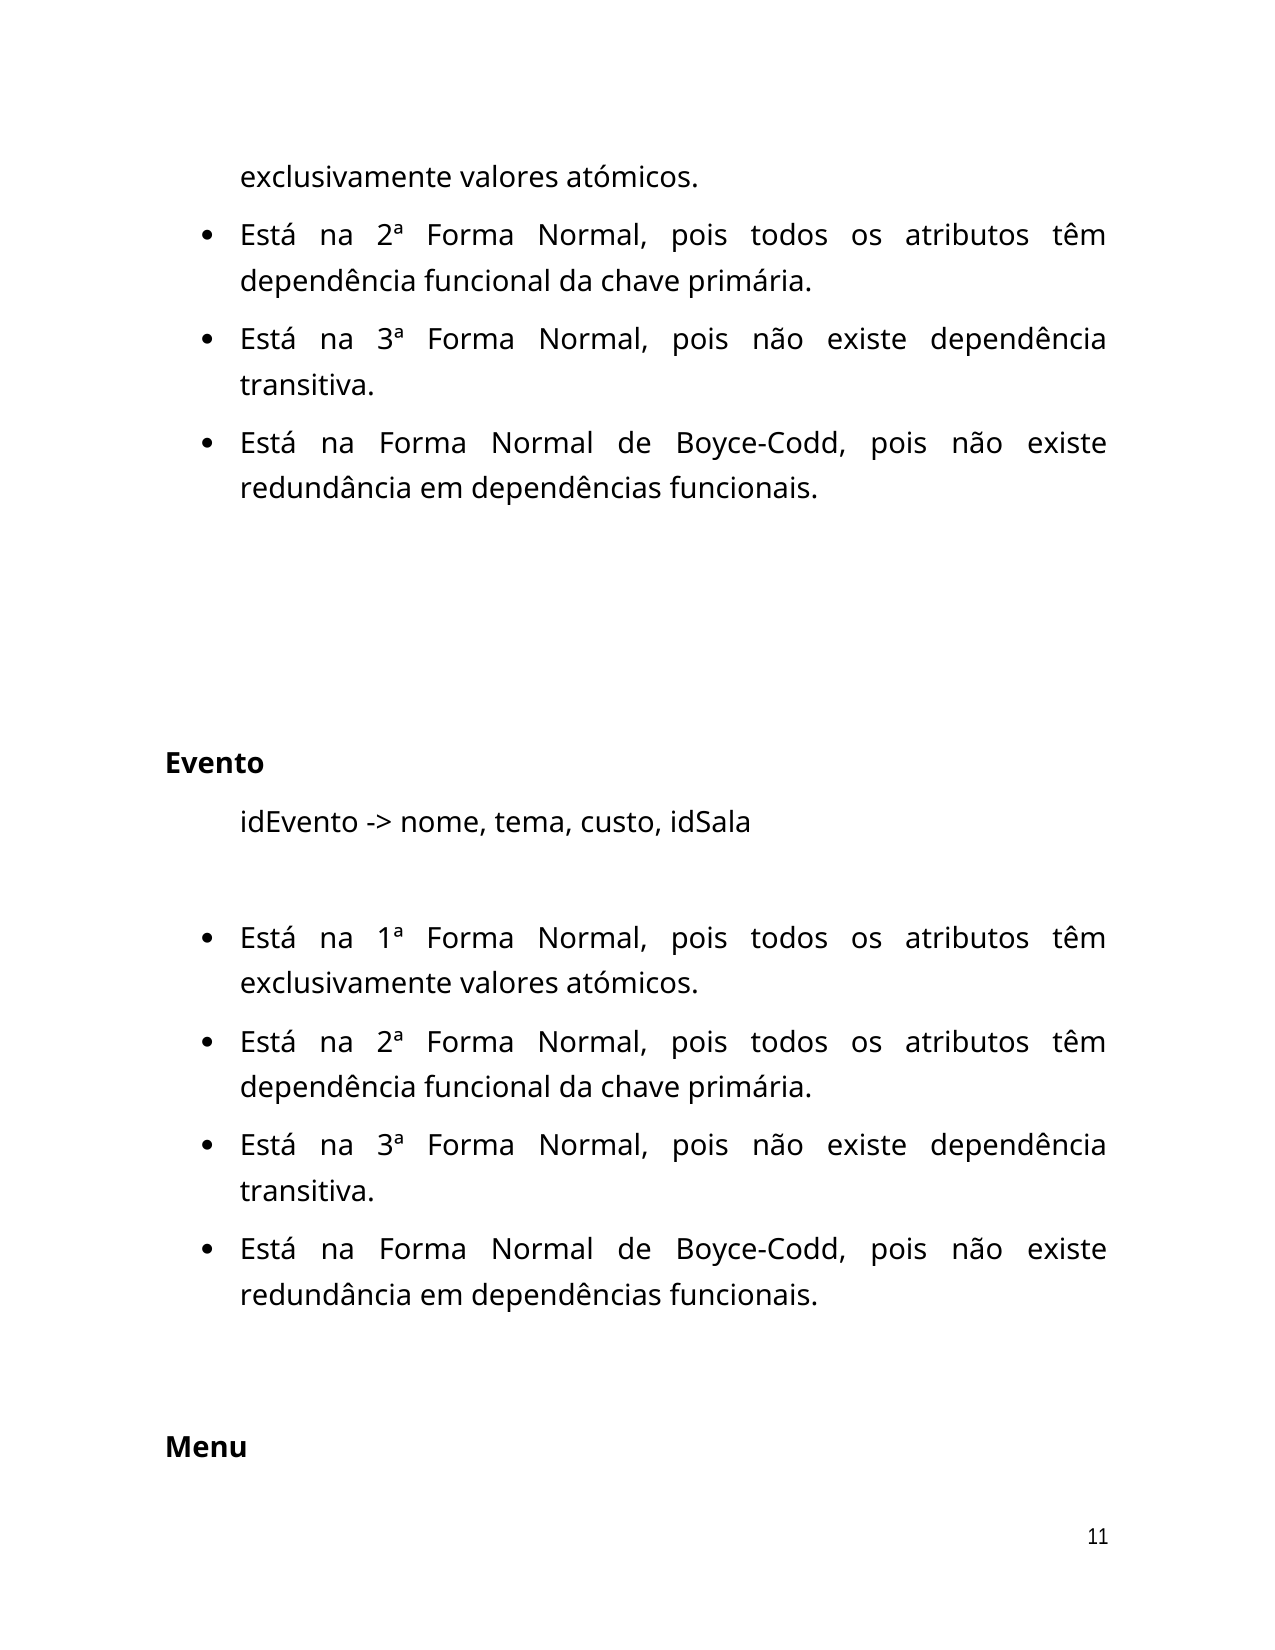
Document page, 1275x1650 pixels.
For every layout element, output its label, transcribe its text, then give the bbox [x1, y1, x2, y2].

list Está na 2ª Forma Normal, pois todos os atributos têm dependência funcional da chave primária. [202, 214, 1108, 300]
list Está na 3ª Forma Normal, pois não existe dependência transitiva. [202, 318, 1108, 403]
list Está na 3ª Forma Normal, pois não existe dependência transitiva. [202, 1125, 1108, 1210]
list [202, 156, 1108, 196]
list Está na 1ª Forma Normal, pois todos os atributos têm exclusivamente valores atómicos. [202, 917, 1108, 1002]
list Está na 2ª Forma Normal, pois todos os atributos têm dependência funcional da chave primária. [202, 1021, 1108, 1106]
text idEvento -> nome, tema, custo, idSala [164, 801, 1108, 841]
list Está na Forma Normal de Boyce-Codd, pois não existe redundância em dependências funcionais. [202, 1228, 1108, 1314]
text Menu [164, 1427, 1108, 1466]
list Está na Forma Normal de Boyce-Codd, pois não existe redundância em dependências funcionais. [202, 422, 1108, 507]
text Evento [164, 743, 1108, 782]
